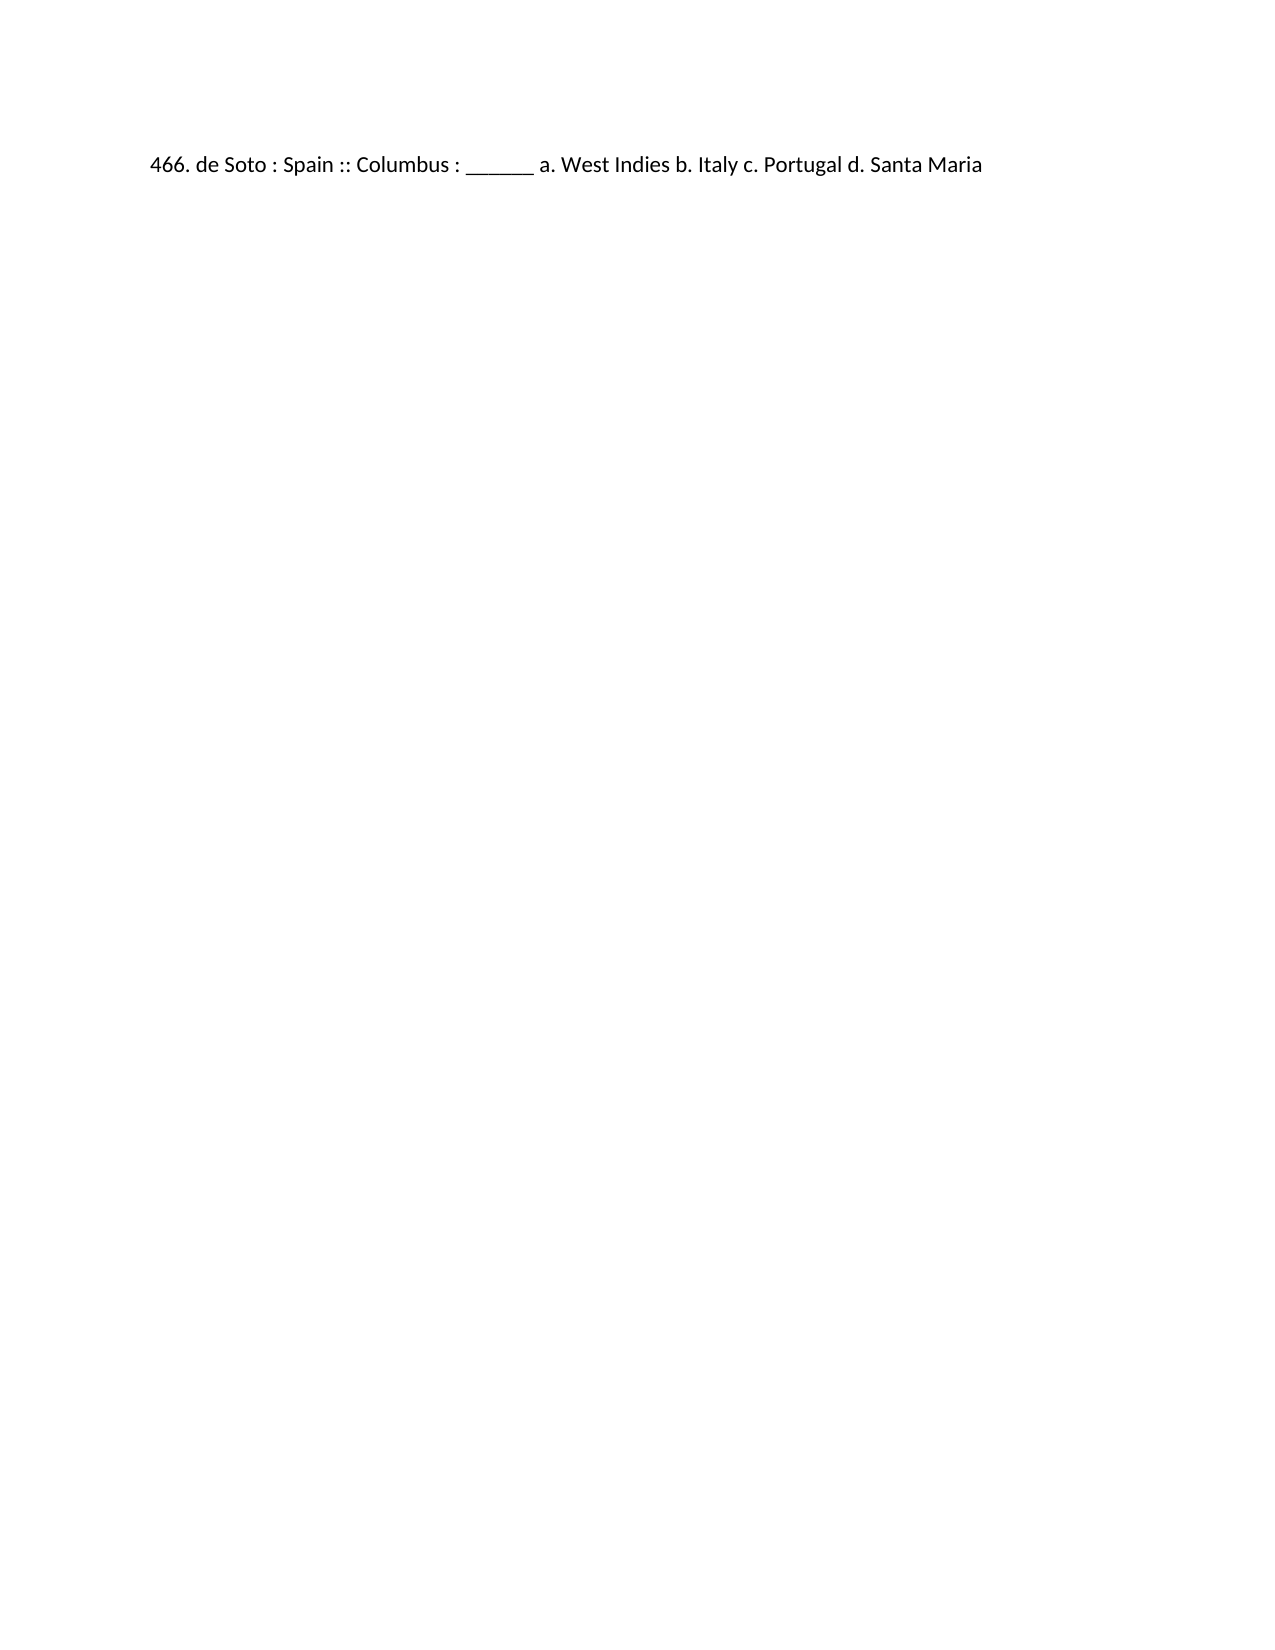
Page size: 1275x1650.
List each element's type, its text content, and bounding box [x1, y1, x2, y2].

text 466. de Soto : Spain :: Columbus : ______ a. West Indies b. Italy c. Portugal d. Santa Maria [150, 150, 1125, 178]
